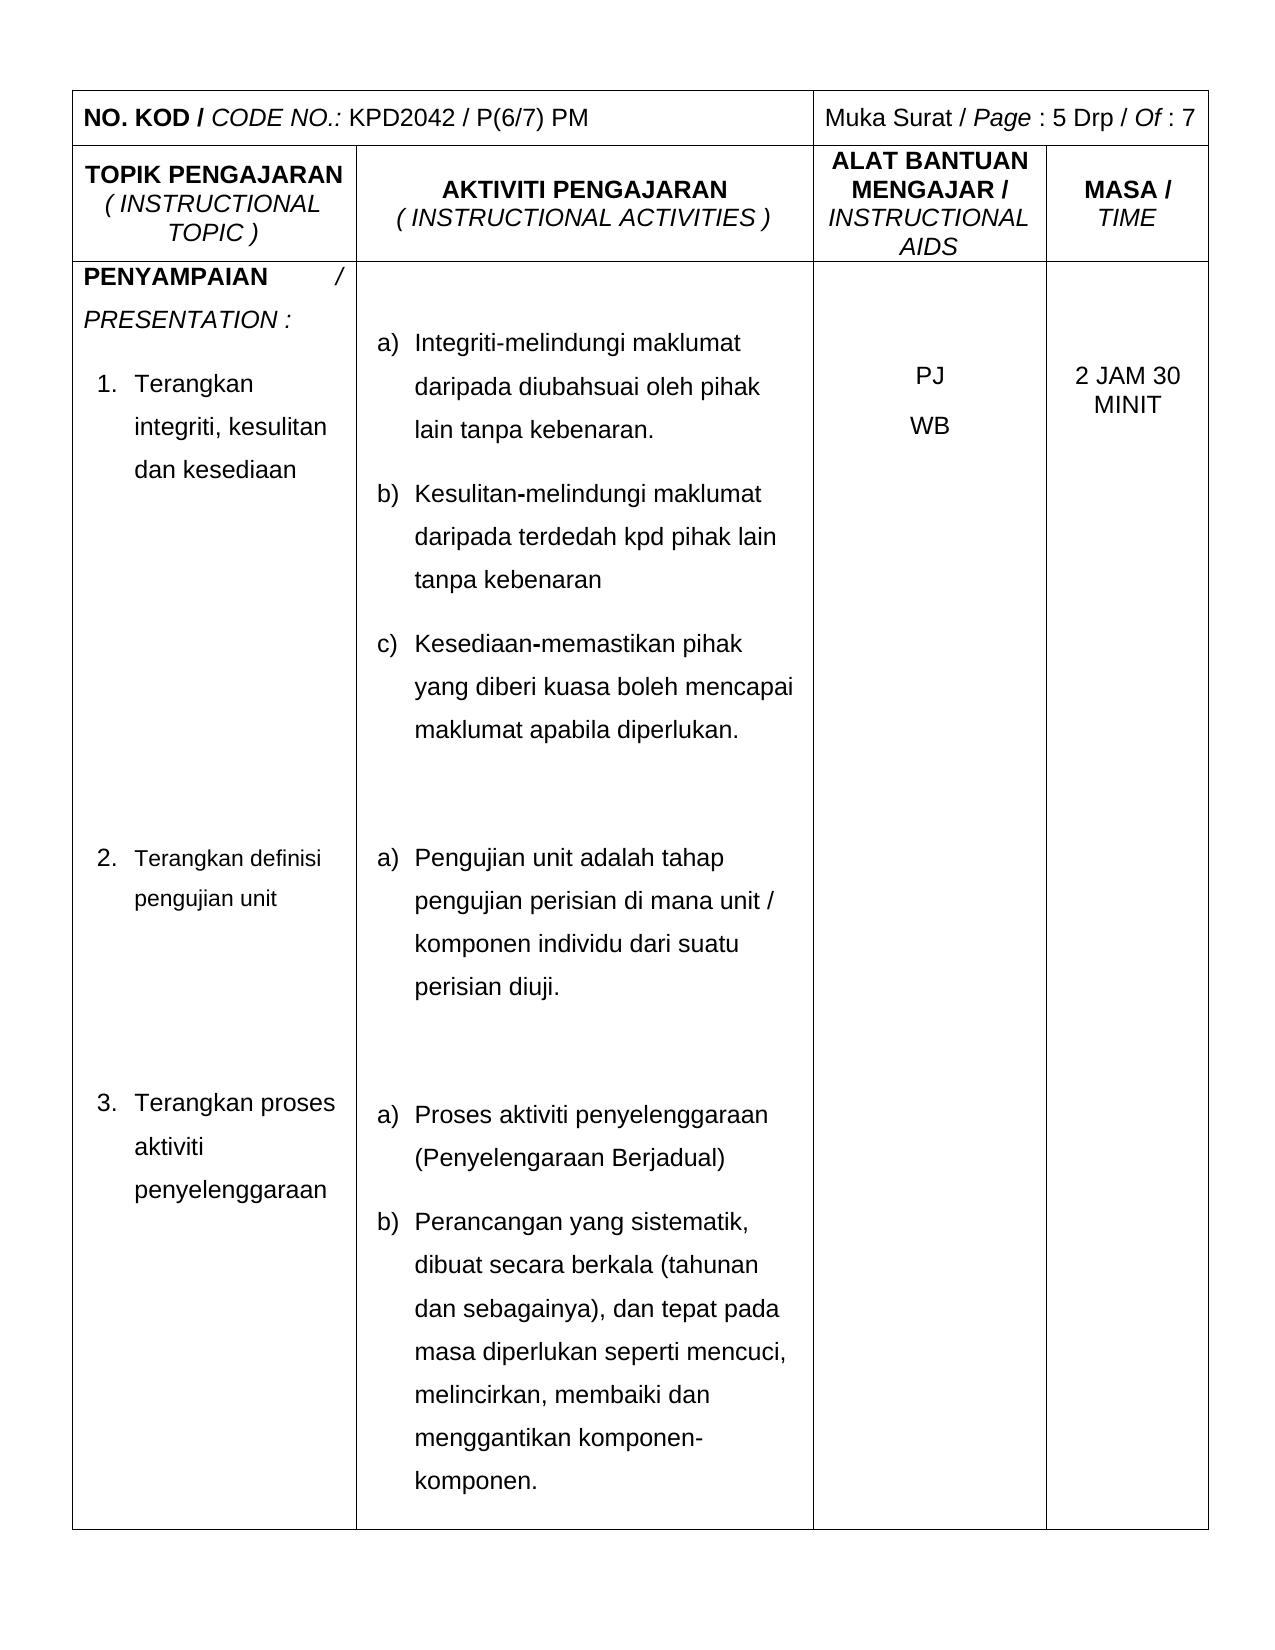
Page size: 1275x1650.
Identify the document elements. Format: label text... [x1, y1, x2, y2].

table_cell PJ WB [814, 262, 1046, 1529]
table_cell ALAT BANTUAN MENGAJAR / INSTRUCTIONAL AIDS [814, 146, 1046, 261]
table_cell MASA / TIME [1047, 146, 1208, 261]
table_header NO. KOD / CODE NO.: KPD2042 / P(6/7) PM [73, 91, 813, 145]
table_cell TOPIK PENGAJARAN ( INSTRUCTIONAL TOPIC ) [73, 146, 356, 261]
table_cell 2 JAM 30 MINIT [1047, 262, 1208, 1529]
table_header Muka Surat / Page : 5 Drp / Of : 7 [814, 91, 1208, 145]
table_cell AKTIVITI PENGAJARAN ( INSTRUCTIONAL ACTIVITIES ) [357, 146, 813, 261]
table_cell PENYAMPAIAN / PRESENTATION : Terangkan integriti, kesulitan dan kesediaan Terangkan definisi pengujian unit Terangkan proses aktiviti penyelenggaraan [73, 262, 356, 1529]
table_cell Integriti-melindungi maklumat daripada diubahsuai oleh pihak lain tanpa kebenaran. Kesulitan-melindungi maklumat daripada terdedah kpd pihak lain tanpa kebenaran Kesediaan-memastikan pihak yang diberi kuasa boleh mencapai maklumat apabila diperlukan. Pengujian unit adalah tahap pengujian perisian di mana unit / komponen individu dari suatu perisian diuji. Proses aktiviti penyelenggaraan (Penyelengaraan Berjadual) Perancangan yang sistematik, dibuat secara berkala (tahunan dan sebagainya), dan tepat pada masa diperlukan seperti mencuci, melincirkan, membaiki dan menggantikan komponen-komponen. [357, 262, 813, 1529]
